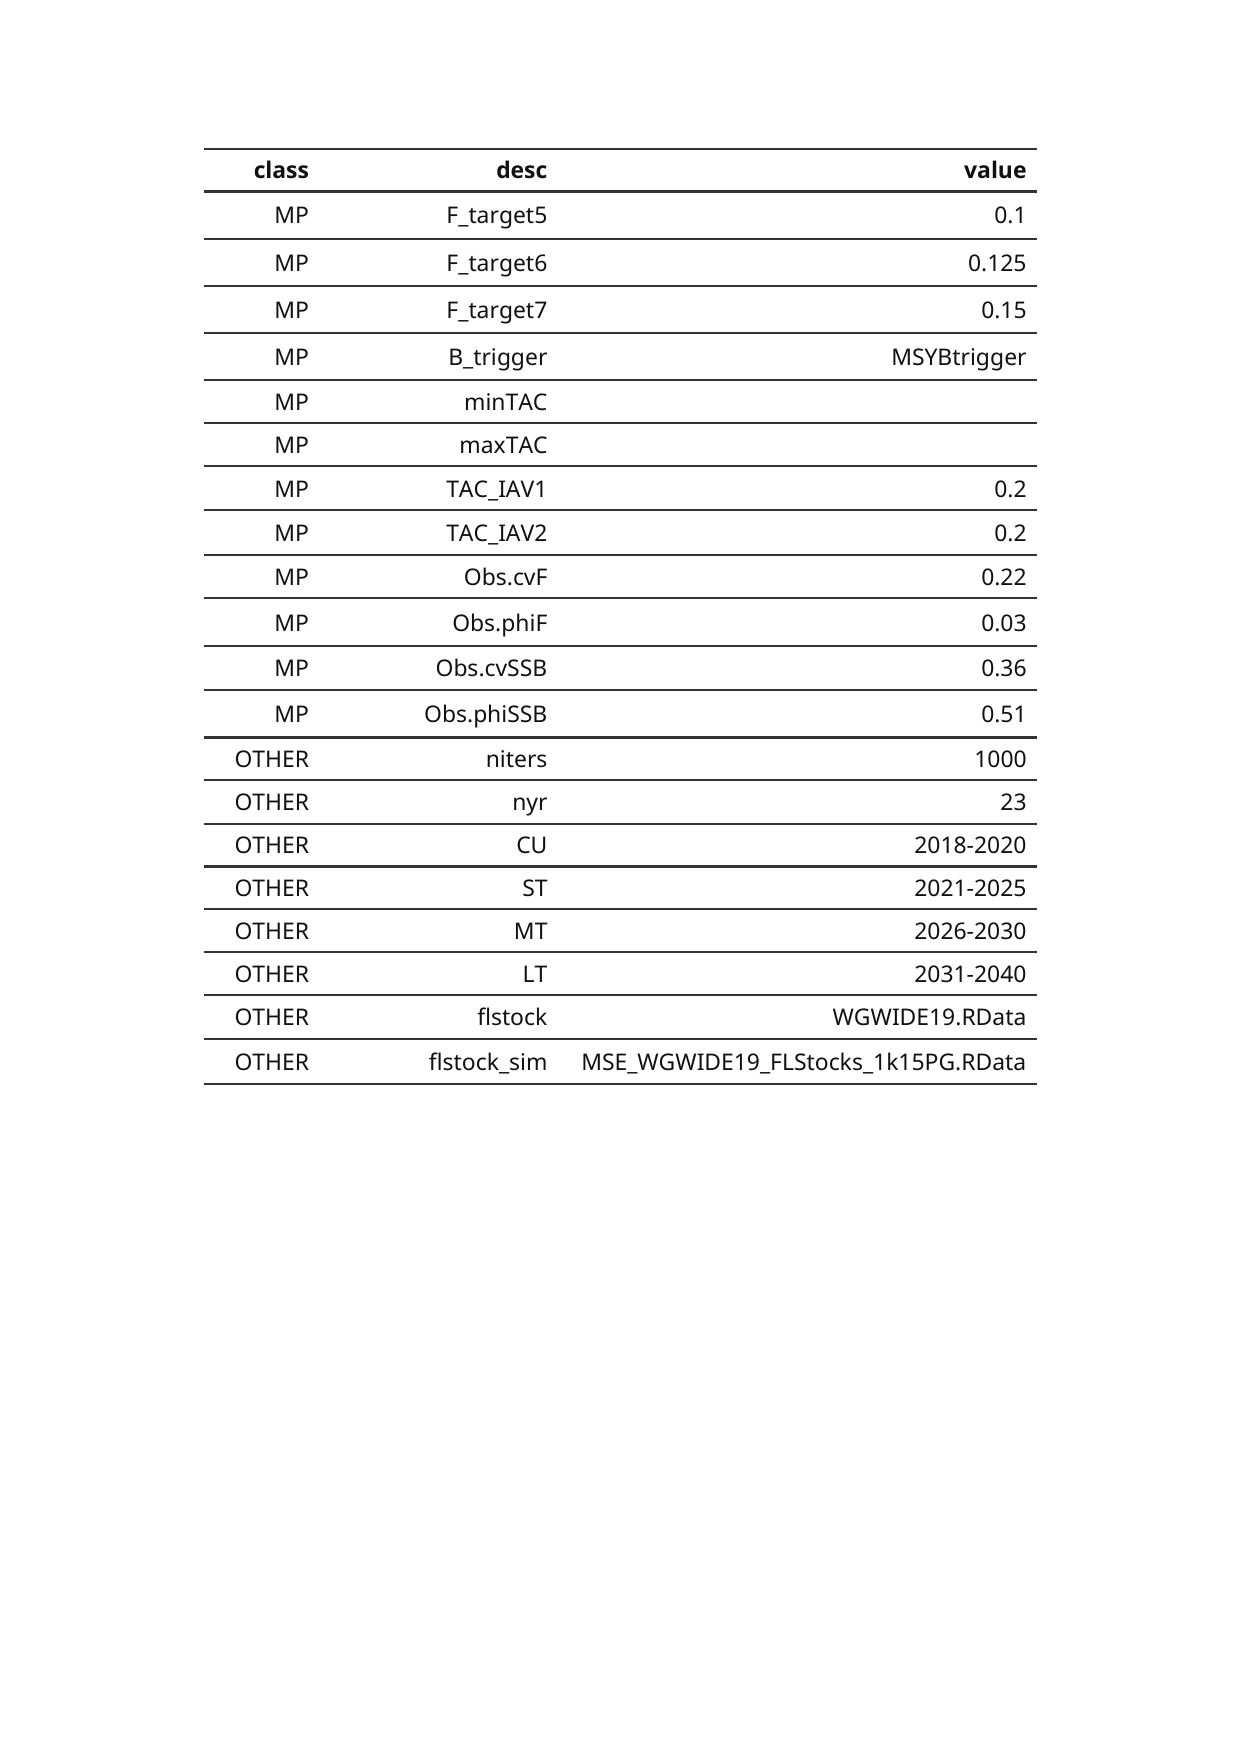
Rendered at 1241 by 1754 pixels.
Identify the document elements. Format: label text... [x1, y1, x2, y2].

table_cell MP [204, 556, 319, 597]
table_cell OTHER [204, 781, 319, 823]
table_cell MP [204, 467, 319, 509]
table_cell Obs.cvF [319, 556, 558, 597]
table_cell MP [204, 599, 319, 645]
table_cell MP [204, 287, 319, 332]
table_cell flstock [319, 996, 558, 1038]
table_cell 2031-2040 [558, 953, 1037, 994]
table_cell niters [319, 739, 558, 779]
table_cell 0.2 [558, 511, 1037, 553]
table_cell OTHER [204, 910, 319, 951]
table_cell OTHER [204, 953, 319, 994]
table_cell TAC_IAV1 [319, 467, 558, 509]
table_cell Obs.cvSSB [319, 647, 558, 688]
table_cell MP [204, 424, 319, 465]
table_cell MSE_WGWIDE19_FLStocks_1k15PG.RData [558, 1040, 1037, 1083]
table_cell 2018-2020 [558, 825, 1037, 865]
table_header desc [319, 150, 558, 190]
table_cell [558, 381, 1037, 422]
table_cell MP [204, 240, 319, 285]
table_cell OTHER [204, 739, 319, 779]
table_cell Obs.phiF [319, 599, 558, 645]
table_cell OTHER [204, 1040, 319, 1083]
table_header class [204, 150, 319, 190]
table_cell [558, 424, 1037, 465]
table_cell OTHER [204, 868, 319, 908]
table_cell maxTAC [319, 424, 558, 465]
table_cell 0.125 [558, 240, 1037, 285]
table_cell 0.1 [558, 193, 1037, 238]
table_cell Obs.phiSSB [319, 691, 558, 736]
table_cell F_target7 [319, 287, 558, 332]
table_cell MP [204, 511, 319, 553]
table_cell nyr [319, 781, 558, 823]
table_cell 2021-2025 [558, 868, 1037, 908]
table_cell 23 [558, 781, 1037, 823]
table_cell 0.36 [558, 647, 1037, 688]
table_cell 0.03 [558, 599, 1037, 645]
table_cell MP [204, 691, 319, 736]
table_cell 0.2 [558, 467, 1037, 509]
table_cell MP [204, 193, 319, 238]
table_cell MP [204, 334, 319, 379]
table_header value [558, 150, 1037, 190]
table_cell TAC_IAV2 [319, 511, 558, 553]
table_cell minTAC [319, 381, 558, 422]
table_cell F_target5 [319, 193, 558, 238]
table_cell MSYBtrigger [558, 334, 1037, 379]
table_cell MT [319, 910, 558, 951]
table_cell F_target6 [319, 240, 558, 285]
table_cell ST [319, 868, 558, 908]
table_cell MP [204, 647, 319, 688]
table_cell 1000 [558, 739, 1037, 779]
table_cell 2026-2030 [558, 910, 1037, 951]
table_cell OTHER [204, 825, 319, 865]
table_cell OTHER [204, 996, 319, 1038]
table_cell flstock_sim [319, 1040, 558, 1083]
table_cell CU [319, 825, 558, 865]
table_cell WGWIDE19.RData [558, 996, 1037, 1038]
table_cell 0.51 [558, 691, 1037, 736]
table_cell MP [204, 381, 319, 422]
table_cell 0.22 [558, 556, 1037, 597]
table_cell LT [319, 953, 558, 994]
table_cell 0.15 [558, 287, 1037, 332]
table_cell B_trigger [319, 334, 558, 379]
